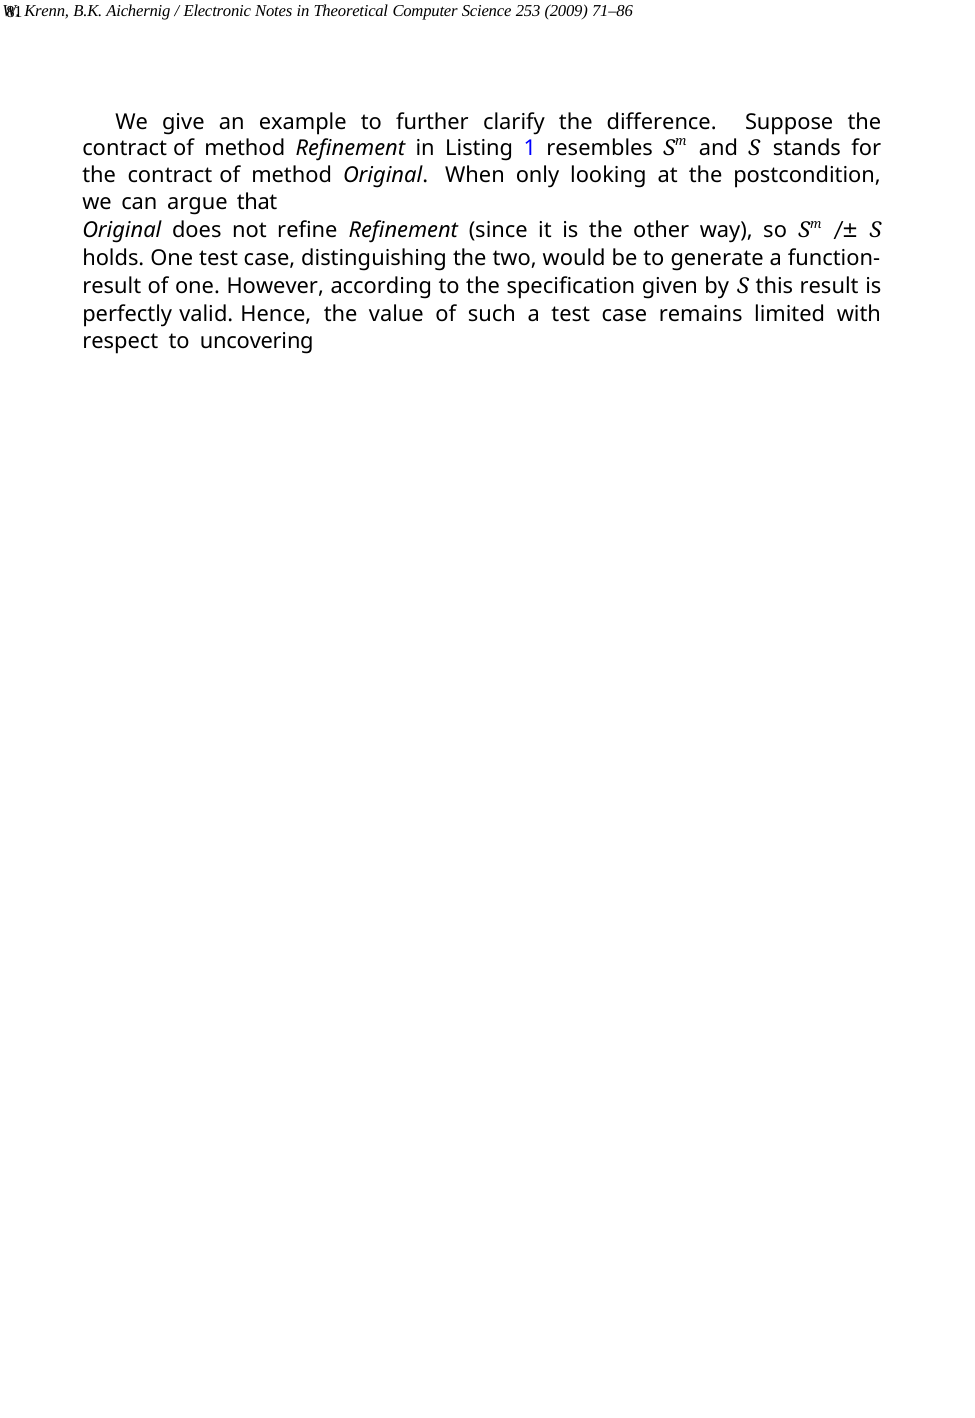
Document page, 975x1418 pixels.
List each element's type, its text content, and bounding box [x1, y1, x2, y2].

text Original does not refine Reﬁnement (since it is the other way), so Sm /± S holds. One test case, distinguishing the two, would be to generate a function-result of one. However, according to the specification given by S this result is perfectly valid. Hence, the value of such a test case remains limited with respect to uncovering [82, 216, 881, 354]
text We give an example to further clarify the difference. Suppose the contract of method Reﬁnement in Listing 1 resembles Sm and S stands for the contract of method Original. When only looking at the postcondition, we can argue that [82, 108, 881, 216]
